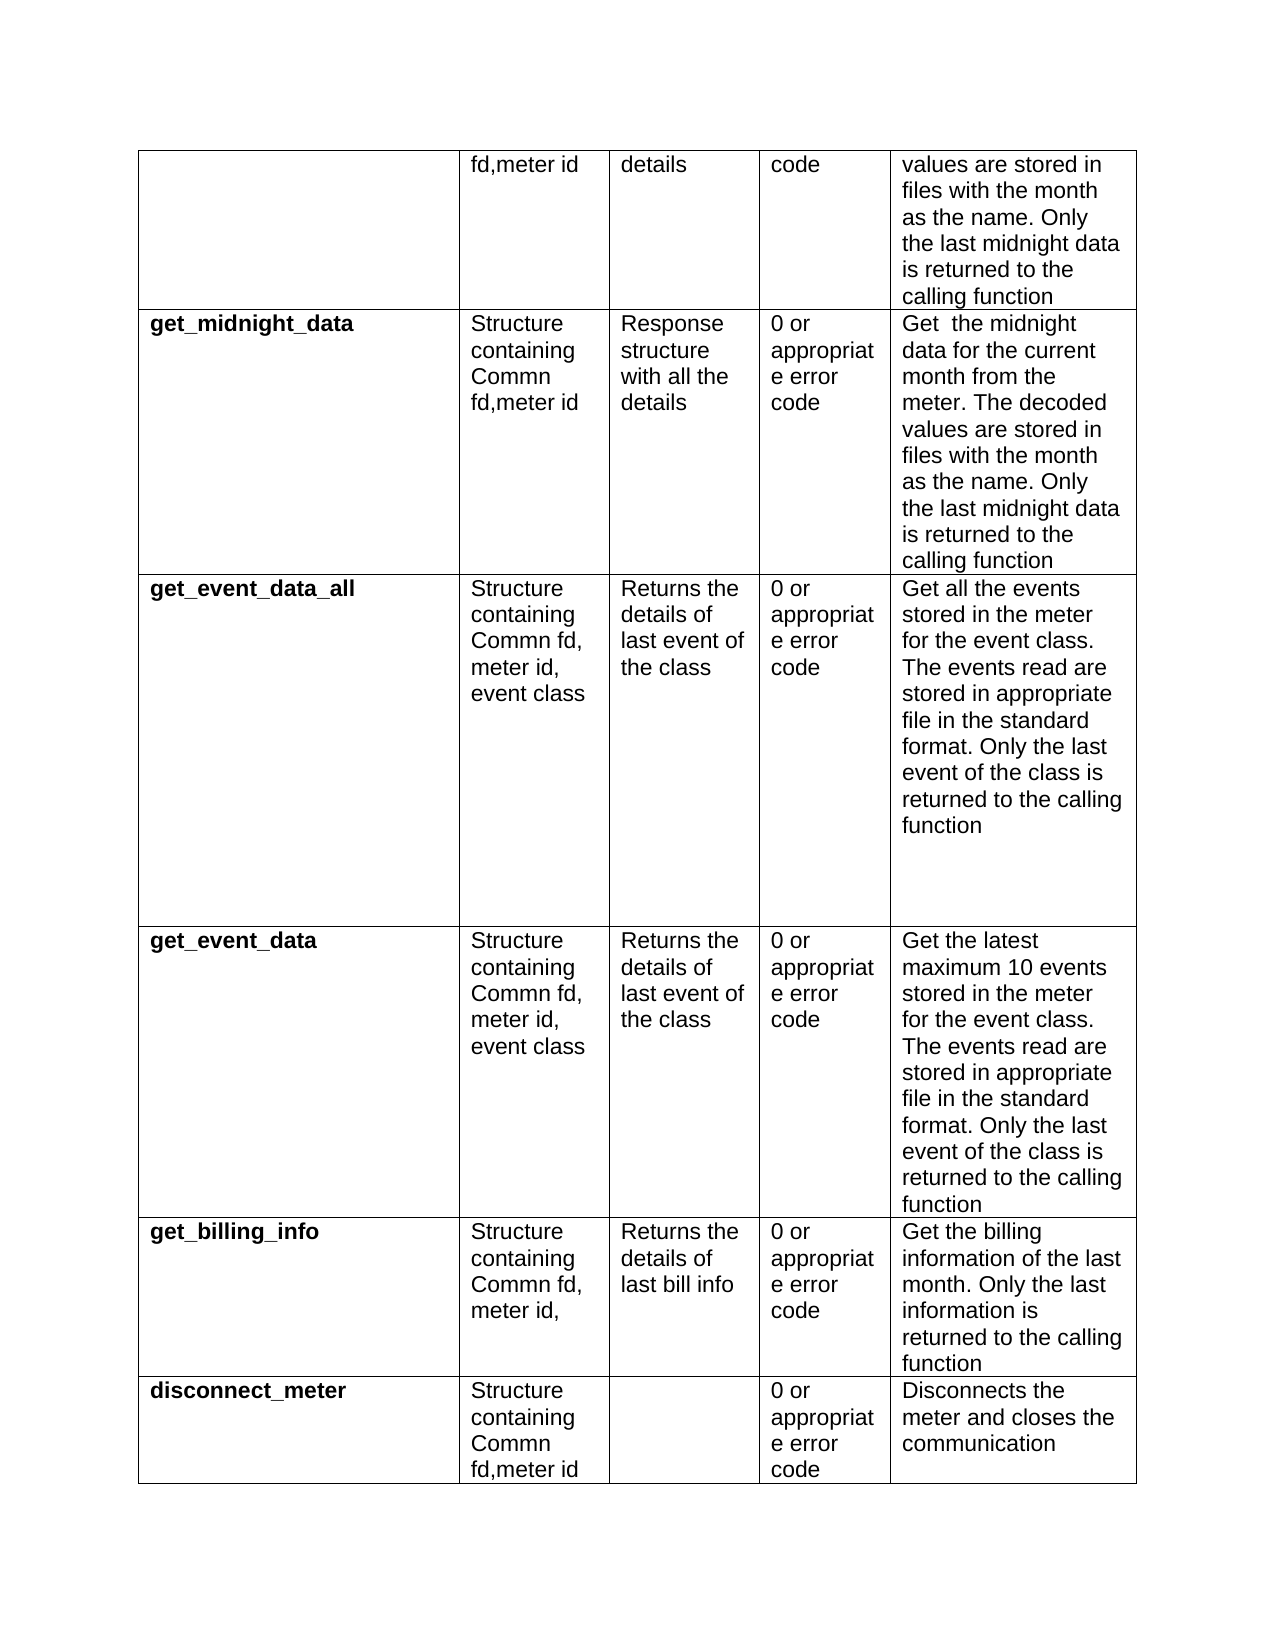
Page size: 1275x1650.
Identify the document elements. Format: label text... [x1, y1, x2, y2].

table_cell get_event_data_all [139, 575, 459, 926]
table_cell Returns the details of last event of the class [610, 927, 759, 1217]
table_cell Get all the events stored in the meter for the event class. The events read are stored in appropriate file in the standard format. Only the last event of the class is returned to the calling function [891, 575, 1136, 926]
table_cell Structure containing Commn fd,meter id [460, 1377, 609, 1483]
table_cell get_billing_info [139, 1218, 459, 1376]
table_cell Response structure with all the details [610, 310, 759, 574]
table_cell 0 or appropriate error code [760, 1377, 890, 1483]
table_cell Disconnects the meter and closes the communication [891, 1377, 1136, 1483]
table_cell Structure containing Commn fd, meter id, [460, 1218, 609, 1376]
table_cell get_event_data [139, 927, 459, 1217]
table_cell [139, 151, 459, 309]
table_cell get_midnight_data [139, 310, 459, 574]
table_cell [460, 151, 609, 309]
table_cell 0 or appropriate error code [760, 310, 890, 574]
table_cell Get the midnight data for the current month from the meter. The decoded values are stored in files with the month as the name. Only the last midnight data is returned to the calling function [891, 310, 1136, 574]
table_cell disconnect_meter [139, 1377, 459, 1483]
table_cell 0 or appropriate error code [760, 927, 890, 1217]
table_cell Structure containing Commn fd, meter id, event class [460, 575, 609, 926]
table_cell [610, 151, 759, 309]
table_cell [760, 151, 890, 309]
table_cell Returns the details of last event of the class [610, 575, 759, 926]
table_cell Returns the details of last bill info [610, 1218, 759, 1376]
table_cell Structure containing Commn fd,meter id [460, 310, 609, 574]
table_cell Get the billing information of the last month. Only the last information is returned to the calling function [891, 1218, 1136, 1376]
table_cell Get the latest maximum 10 events stored in the meter for the event class. The events read are stored in appropriate file in the standard format. Only the last event of the class is returned to the calling function [891, 927, 1136, 1217]
table_cell Structure containing Commn fd, meter id, event class [460, 927, 609, 1217]
table_cell 0 or appropriate error code [760, 1218, 890, 1376]
table_cell 0 or appropriate error code [760, 575, 890, 926]
table_cell [610, 1377, 759, 1483]
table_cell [891, 151, 1136, 309]
